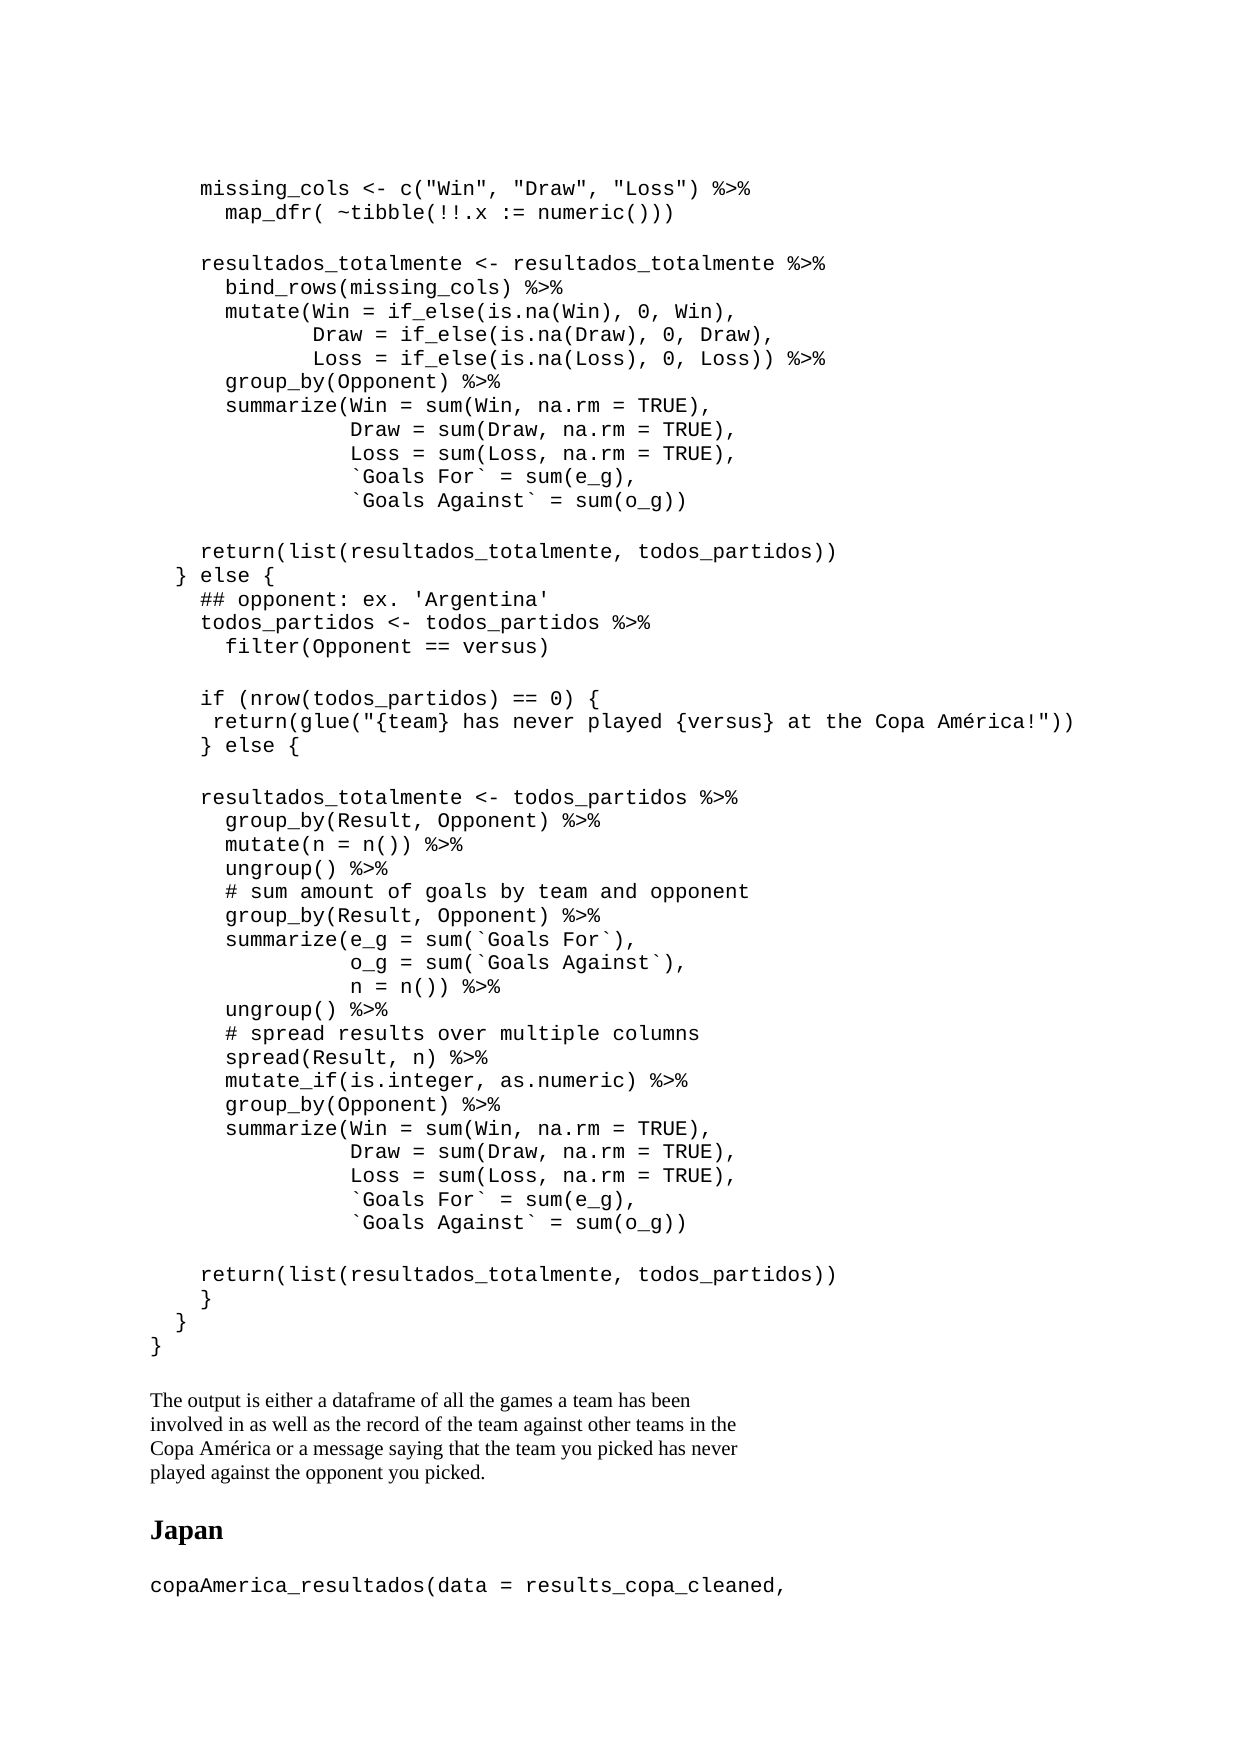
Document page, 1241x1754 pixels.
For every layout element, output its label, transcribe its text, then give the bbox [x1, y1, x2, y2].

text n = n()) %>% [150, 976, 1090, 999]
text Loss = sum(Loss, na.rm = TRUE), [150, 442, 1090, 466]
text ungroup() %>% [150, 858, 1090, 881]
text copaAmerica_resultados(data = results_copa_cleaned, [150, 1575, 1090, 1598]
text mutate(n = n()) %>% [150, 834, 1090, 858]
text `Goals Against` = sum(o_g)) [150, 1212, 1090, 1236]
text Japan [150, 1513, 1090, 1546]
text Draw = if_else(is.na(Draw), 0, Draw), [150, 324, 1090, 348]
text group_by(Result, Opponent) %>% [150, 810, 1090, 834]
text summarize(Win = sum(Win, na.rm = TRUE), [150, 395, 1090, 419]
text spread(Result, n) %>% [150, 1047, 1090, 1070]
text todos_partidos <- todos_partidos %>% [150, 612, 1090, 636]
text resultados_totalmente <- resultados_totalmente %>% [150, 253, 1090, 277]
text Loss = sum(Loss, na.rm = TRUE), [150, 1165, 1090, 1189]
text } [150, 1335, 1090, 1358]
text summarize(e_g = sum(`Goals For`), [150, 928, 1090, 952]
text if (nrow(todos_partidos) == 0) { [150, 688, 1090, 711]
text group_by(Opponent) %>% [150, 1094, 1090, 1118]
text # spread results over multiple columns [150, 1023, 1090, 1047]
text filter(Opponent == versus) [150, 636, 1090, 660]
text } [150, 1288, 1090, 1311]
text return(list(resultados_totalmente, todos_partidos)) [150, 541, 1090, 565]
text mutate_if(is.integer, as.numeric) %>% [150, 1070, 1090, 1094]
text Draw = sum(Draw, na.rm = TRUE), [150, 1141, 1090, 1165]
text group_by(Opponent) %>% [150, 372, 1090, 395]
text group_by(Result, Opponent) %>% [150, 905, 1090, 928]
text # sum amount of goals by team and opponent [150, 881, 1090, 905]
text return(list(resultados_totalmente, todos_partidos)) [150, 1264, 1090, 1288]
text summarize(Win = sum(Win, na.rm = TRUE), [150, 1118, 1090, 1141]
text resultados_totalmente <- todos_partidos %>% [150, 787, 1090, 810]
text o_g = sum(`Goals Against`), [150, 952, 1090, 976]
text bind_rows(missing_cols) %>% [150, 277, 1090, 301]
text map_dfr( ~tibble(!!.x := numeric())) [150, 202, 1090, 225]
text `Goals Against` = sum(o_g)) [150, 490, 1090, 513]
text `Goals For` = sum(e_g), [150, 466, 1090, 490]
text } else { [150, 735, 1090, 759]
text } [150, 1311, 1090, 1335]
text Draw = sum(Draw, na.rm = TRUE), [150, 419, 1090, 442]
text mutate(Win = if_else(is.na(Win), 0, Win), [150, 301, 1090, 324]
text return(glue("{team} has never played {versus} at the Copa América!")) [150, 711, 1090, 735]
text ungroup() %>% [150, 999, 1090, 1023]
text `Goals For` = sum(e_g), [150, 1189, 1090, 1212]
text } else { [150, 565, 1090, 589]
text ## opponent: ex. 'Argentina' [150, 589, 1090, 612]
text Loss = if_else(is.na(Loss), 0, Loss)) %>% [150, 348, 1090, 372]
text missing_cols <- c("Win", "Draw", "Loss") %>% [150, 178, 1090, 202]
